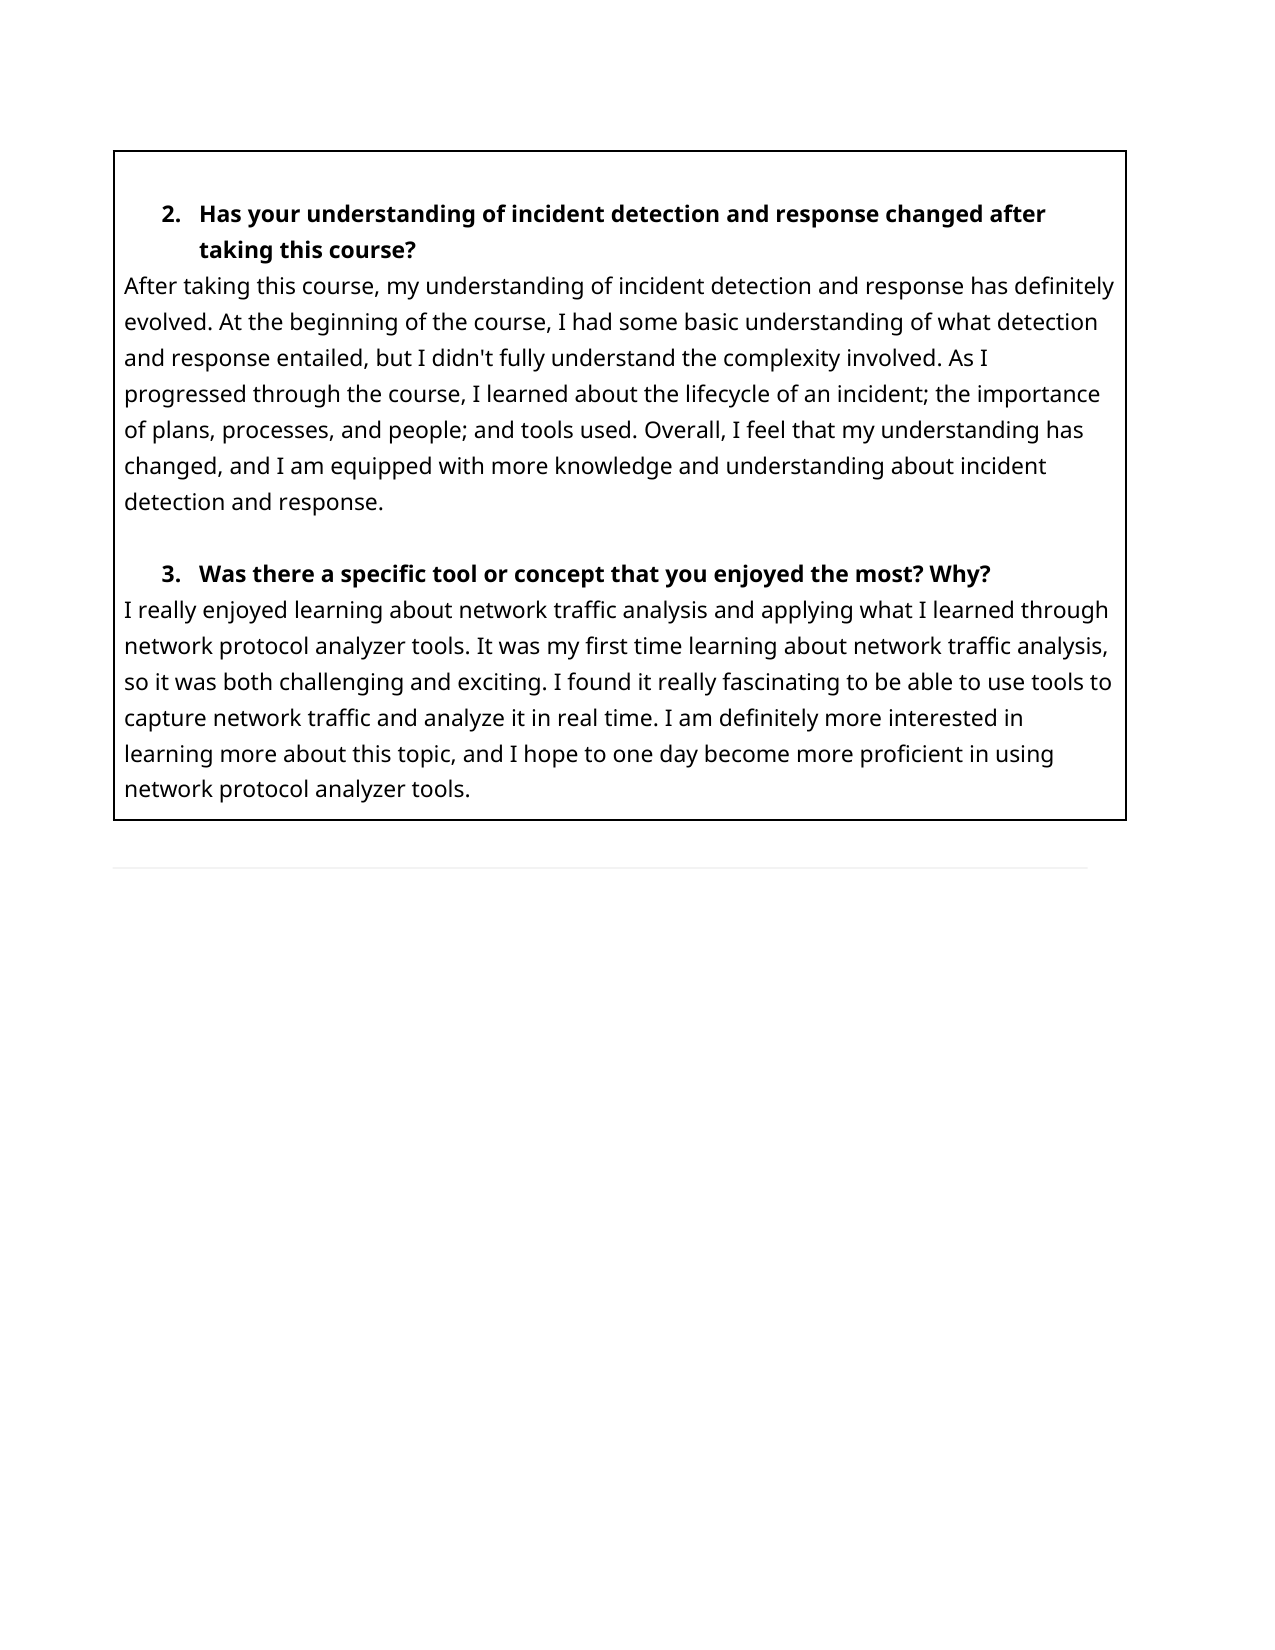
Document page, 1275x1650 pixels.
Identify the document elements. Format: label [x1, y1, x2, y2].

table_header [115, 152, 1125, 819]
